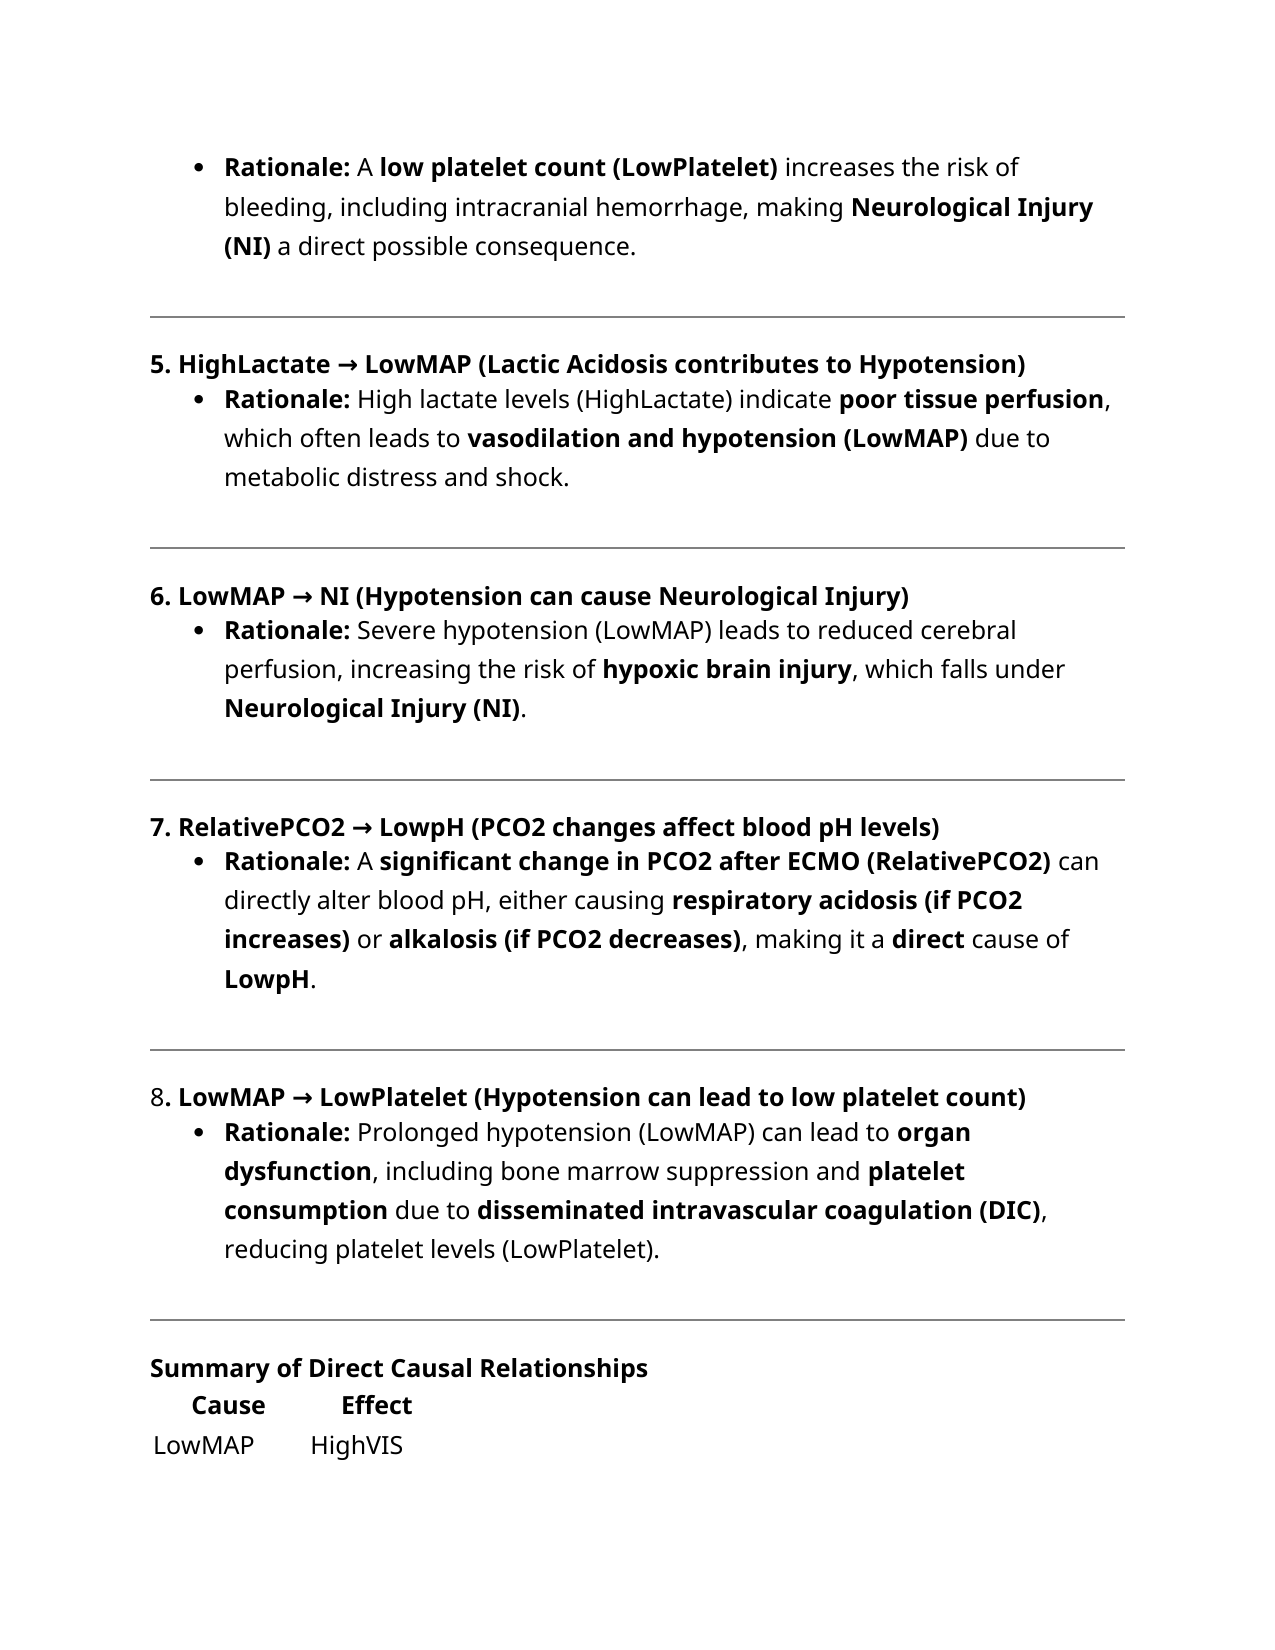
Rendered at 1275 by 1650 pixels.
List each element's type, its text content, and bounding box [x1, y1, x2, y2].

text Summary of Direct Causal Relationships [150, 1351, 1125, 1384]
list Rationale: A low platelet count (LowPlatelet) increases the risk of bleeding, including intracranial hemorrhage, making Neurological Injury (NI) a direct possible consequence. [194, 150, 1125, 262]
table_cell LowMAP [150, 1425, 307, 1464]
text 8. LowMAP → LowPlatelet (Hypotension can lead to low platelet count) [150, 1080, 1125, 1114]
text 6. LowMAP → NI (Hypotension can cause Neurological Injury) [150, 578, 1125, 612]
list Rationale: A significant change in PCO2 after ECMO (RelativePCO2) can directly alter blood pH, either causing respiratory acidosis (if PCO2 increases) or alkalosis (if PCO2 decreases), making it a direct cause of LowpH. [194, 844, 1125, 995]
list Rationale: Severe hypotension (LowMAP) leads to reduced cerebral perfusion, increasing the risk of hypoxic brain injury, which falls under Neurological Injury (NI). [194, 612, 1125, 725]
text 7. RelativePCO2 → LowpH (PCO2 changes affect blood pH levels) [150, 810, 1125, 844]
list Rationale: Prolonged hypotension (LowMAP) can lead to organ dysfunction, including bone marrow suppression and platelet consumption due to disseminated intravascular coagulation (DIC), reducing platelet levels (LowPlatelet). [194, 1114, 1125, 1266]
table_header Cause [150, 1385, 307, 1424]
list Rationale: High lactate levels (HighLactate) indicate poor tissue perfusion, which often leads to vasodilation and hypotension (LowMAP) due to metabolic distress and shock. [194, 381, 1125, 494]
table_header Effect [307, 1385, 446, 1424]
text 5. HighLactate → LowMAP (Lactic Acidosis contributes to Hypotension) [150, 347, 1125, 381]
table_cell HighVIS [307, 1425, 446, 1464]
